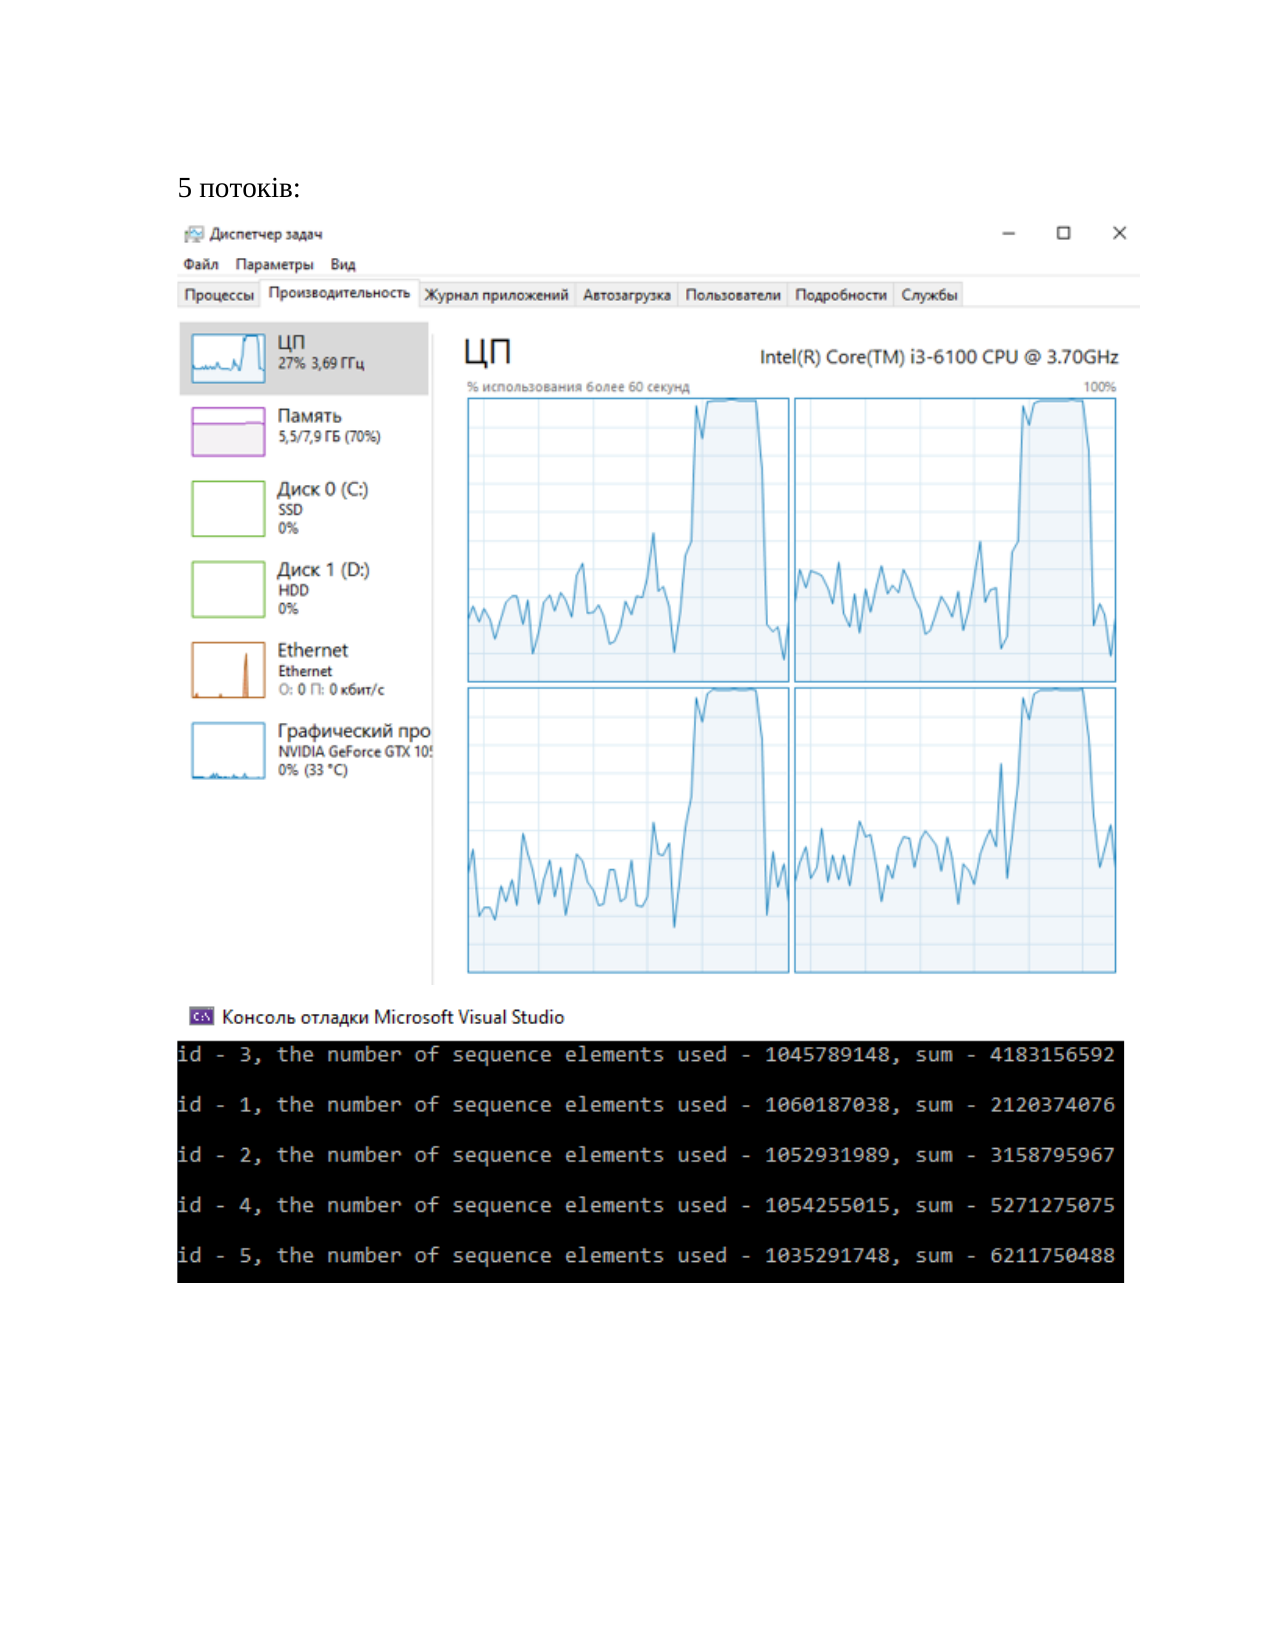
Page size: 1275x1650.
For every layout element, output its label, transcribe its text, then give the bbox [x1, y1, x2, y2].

picture [177, 1002, 1125, 1283]
text 5 потоків: [177, 170, 1186, 203]
picture [177, 221, 1140, 985]
